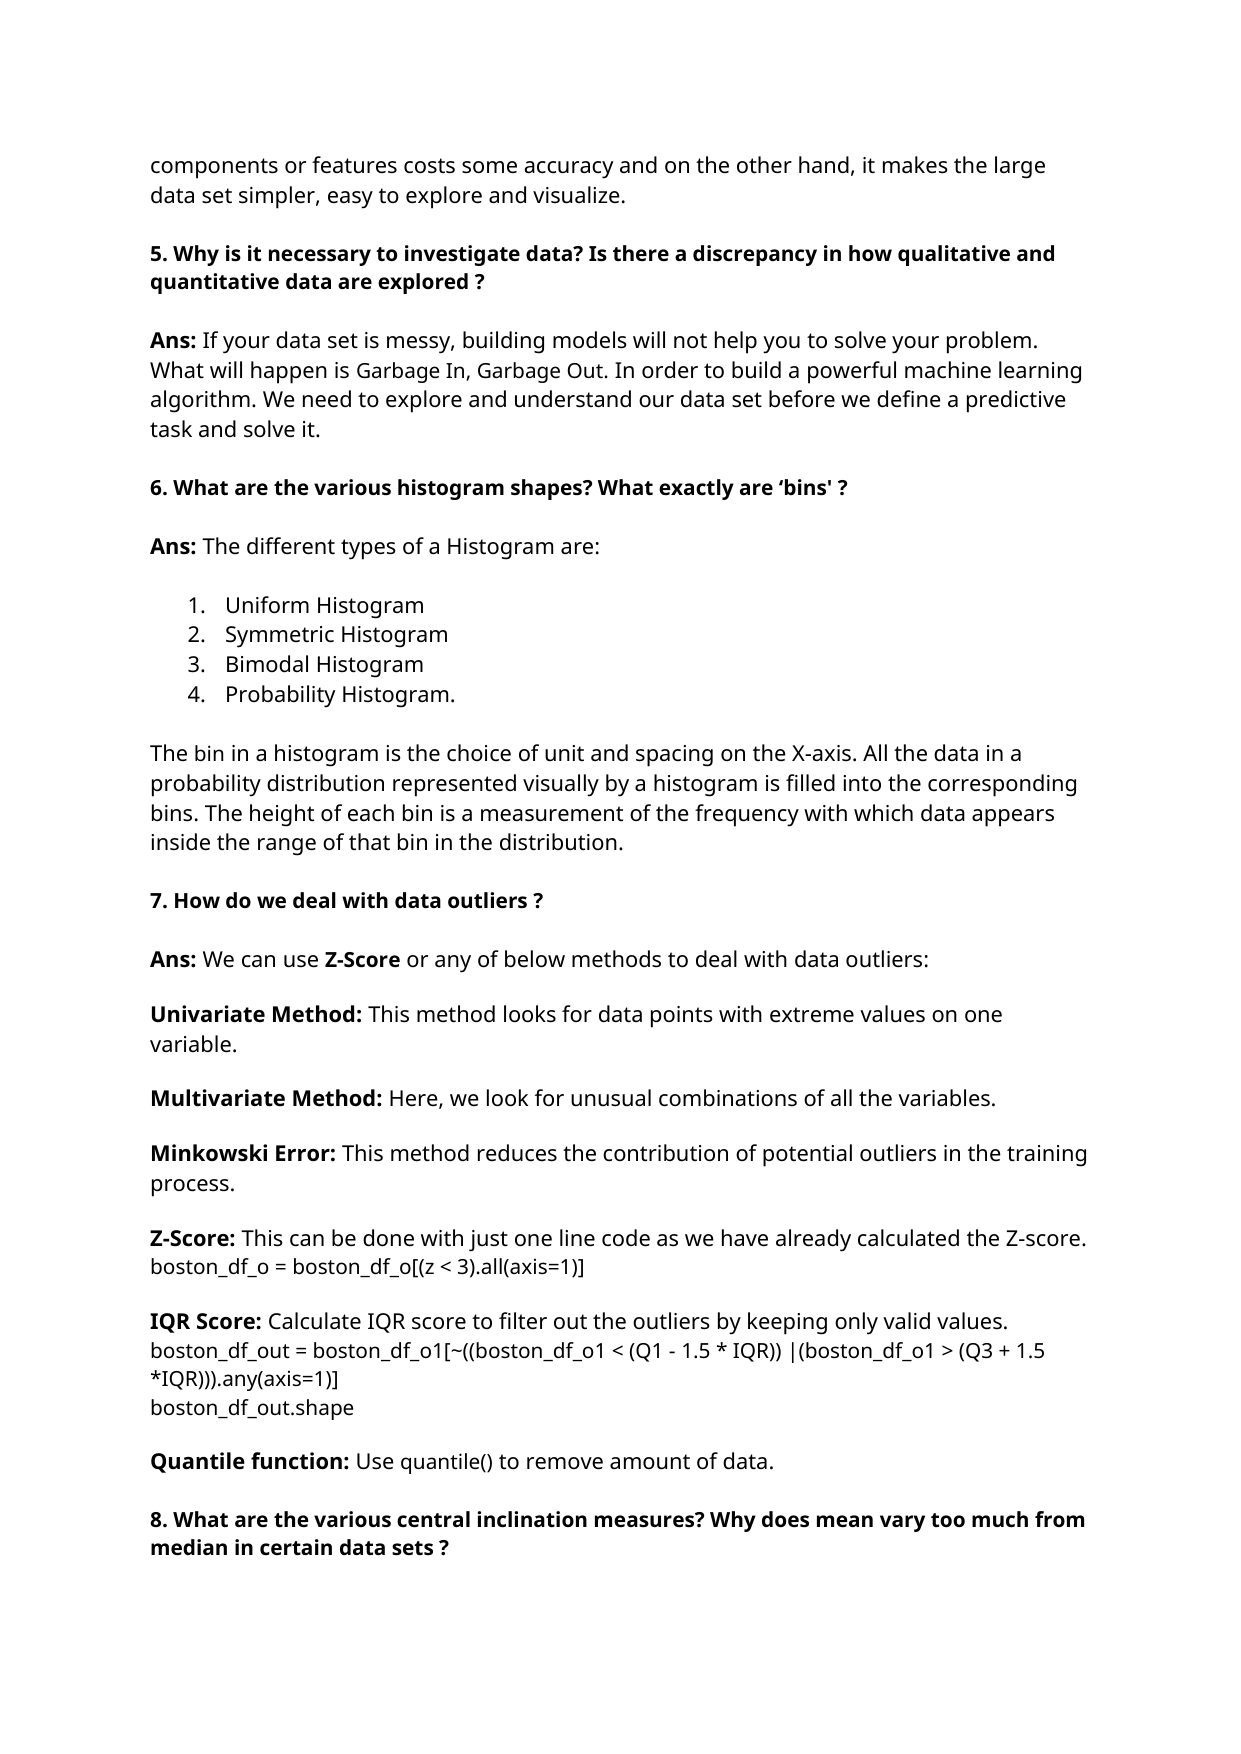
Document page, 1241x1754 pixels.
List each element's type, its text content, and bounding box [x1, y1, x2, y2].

text 8. What are the various central inclination measures? Why does mean vary too much from median in certain data sets ? [150, 1505, 1090, 1562]
text Ans: If your data set is messy, building models will not help you to solve your problem. What will happen is Garbage In, Garbage Out. In order to build a powerful machine learning algorithm. We need to explore and understand our data set before we define a predictive task and solve it. [150, 325, 1090, 444]
text IQR Score: Calculate IQR score to filter out the outliers by keeping only valid values. boston_df_out = boston_df_o1[~((boston_df_o1 < (Q1 - 1.5 * IQR)) |(boston_df_o1 > (Q3 + 1.5 *IQR))).any(axis=1)] boston_df_out.shape [150, 1306, 1090, 1421]
text Ans: The different types of a Histogram are: [150, 531, 1090, 561]
text 6. What are the various histogram shapes? What exactly are ‘bins' ? [150, 473, 1090, 502]
text Quantile function: Use quantile() to remove amount of data. [150, 1446, 1090, 1476]
list Symmetric Histogram [187, 619, 1090, 649]
text Multivariate Method: Here, we look for unusual combinations of all the variables. [150, 1083, 1090, 1113]
text 7. How do we deal with data outliers ? [150, 886, 1090, 915]
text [150, 150, 1090, 209]
text Univariate Method: This method looks for data points with extreme values on one variable. [150, 999, 1090, 1058]
text Minkowski Error: This method reduces the contribution of potential outliers in the training process. [150, 1138, 1090, 1198]
text Z-Score: This can be done with just one line code as we have already calculated the Z-score. boston_df_o = boston_df_o[(z < 3).all(axis=1)] [150, 1223, 1090, 1281]
text Ans: We can use Z-Score or any of below methods to deal with data outliers: [150, 944, 1090, 974]
list Probability Histogram. [187, 679, 1090, 709]
text The bin in a histogram is the choice of unit and spacing on the X-axis. All the data in a probability distribution represented visually by a histogram is filled into the corresponding bins. The height of each bin is a measurement of the frequency with which data appears inside the range of that bin in the distribution. [150, 738, 1090, 857]
text 5. Why is it necessary to investigate data? Is there a discrepancy in how qualitative and quantitative data are explored ? [150, 239, 1090, 296]
list Bimodal Histogram [187, 649, 1090, 679]
list Uniform Histogram [187, 590, 1090, 619]
